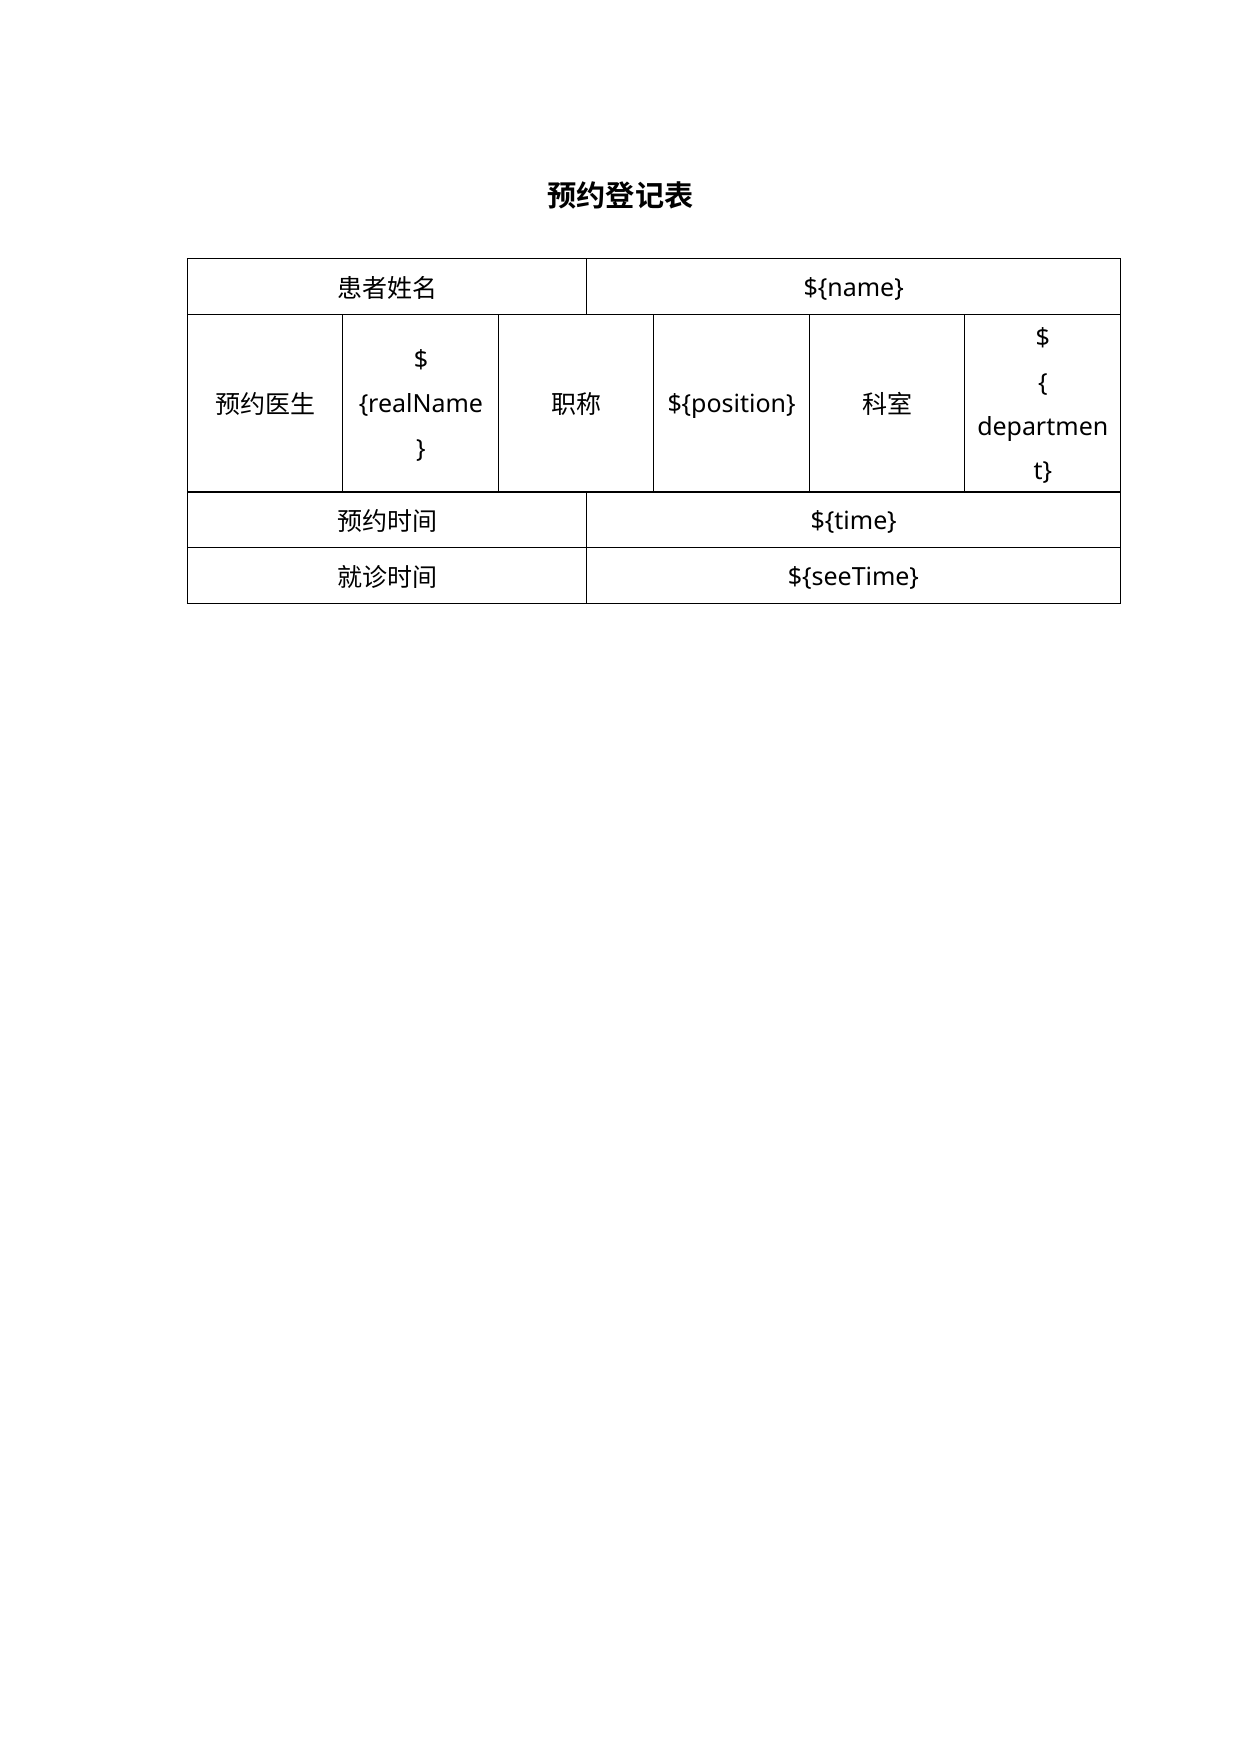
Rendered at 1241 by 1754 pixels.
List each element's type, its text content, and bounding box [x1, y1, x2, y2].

table_cell 就诊时间 [188, 548, 586, 603]
text 预约登记表 [187, 172, 1053, 216]
table_cell 职称 [499, 315, 653, 491]
table_cell 预约医生 [188, 315, 342, 491]
table_cell ${position} [654, 315, 809, 491]
table_cell ${department} [965, 315, 1120, 491]
table_header ${name} [587, 259, 1120, 314]
table_cell ${seeTime} [587, 548, 1120, 603]
table_cell ${realName} [343, 315, 498, 491]
table_cell 科室 [810, 315, 964, 491]
table_header 患者姓名 [188, 259, 586, 314]
table_cell 预约时间 [188, 493, 586, 547]
table_cell ${time} [587, 493, 1120, 547]
